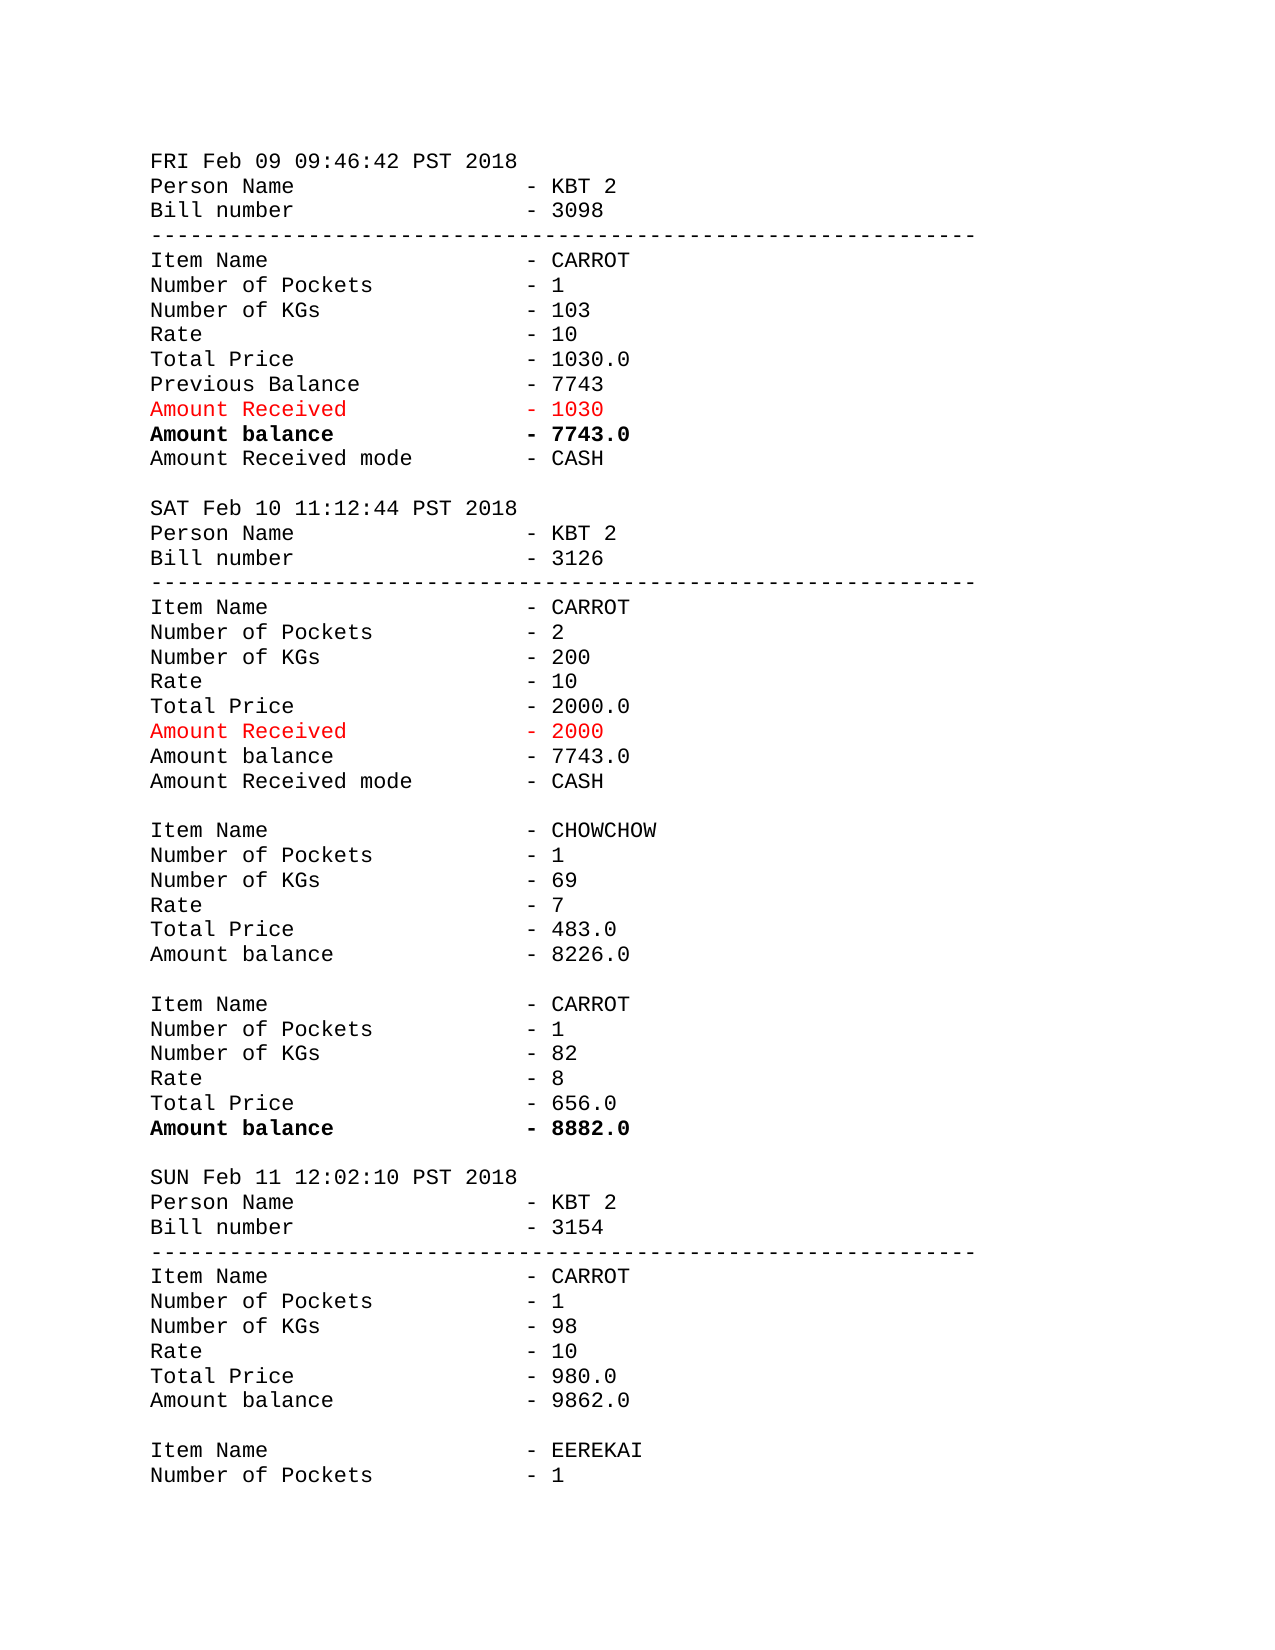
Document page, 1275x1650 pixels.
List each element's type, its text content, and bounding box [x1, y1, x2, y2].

text Person Name - KBT 2 [150, 522, 1125, 547]
text Amount Received - 1030 [150, 398, 1125, 423]
text FRI Feb 09 09:46:42 PST 2018 [150, 150, 1125, 175]
text Amount balance - 8882.0 [150, 1117, 1125, 1142]
text SAT Feb 10 11:12:44 PST 2018 [150, 497, 1125, 522]
text Amount balance - 9862.0 [150, 1389, 1125, 1414]
text Item Name - EEREKAI [150, 1439, 1125, 1464]
text --------------------------------------------------------------- [150, 571, 1125, 596]
text Item Name - CARROT [150, 1266, 1125, 1290]
text Total Price - 980.0 [150, 1365, 1125, 1389]
text Amount Received mode - CASH [150, 447, 1125, 472]
text Amount balance - 7743.0 [150, 745, 1125, 770]
text Item Name - CARROT [150, 596, 1125, 621]
text Amount balance - 8226.0 [150, 943, 1125, 968]
text Rate - 8 [150, 1067, 1125, 1092]
text Number of KGs - 69 [150, 869, 1125, 894]
text Number of Pockets - 1 [150, 1018, 1125, 1042]
text Number of Pockets - 1 [150, 1290, 1125, 1315]
text Rate - 10 [150, 1340, 1125, 1365]
text Number of KGs - 200 [150, 646, 1125, 671]
text Number of Pockets - 1 [150, 844, 1125, 869]
text Item Name - CHOWCHOW [150, 819, 1125, 844]
text Number of KGs - 82 [150, 1042, 1125, 1067]
text Amount Received - 2000 [150, 720, 1125, 745]
text Item Name - CARROT [150, 249, 1125, 274]
text SUN Feb 11 12:02:10 PST 2018 [150, 1166, 1125, 1191]
text --------------------------------------------------------------- [150, 224, 1125, 249]
text Bill number - 3154 [150, 1216, 1125, 1241]
text Number of Pockets - 1 [150, 274, 1125, 299]
text Bill number - 3098 [150, 199, 1125, 224]
text Amount balance - 7743.0 [150, 423, 1125, 447]
text Person Name - KBT 2 [150, 1191, 1125, 1216]
text Amount Received mode - CASH [150, 770, 1125, 794]
text Previous Balance - 7743 [150, 373, 1125, 398]
text Total Price - 1030.0 [150, 348, 1125, 373]
text Person Name - KBT 2 [150, 175, 1125, 199]
text Number of Pockets - 2 [150, 621, 1125, 646]
text Rate - 10 [150, 671, 1125, 695]
text Rate - 7 [150, 894, 1125, 918]
text Total Price - 656.0 [150, 1092, 1125, 1117]
text Item Name - CARROT [150, 993, 1125, 1018]
text Total Price - 2000.0 [150, 695, 1125, 720]
text Total Price - 483.0 [150, 918, 1125, 943]
text --------------------------------------------------------------- [150, 1241, 1125, 1266]
text Number of Pockets - 1 [150, 1464, 1125, 1489]
text Number of KGs - 98 [150, 1315, 1125, 1340]
text Number of KGs - 103 [150, 299, 1125, 323]
text Rate - 10 [150, 323, 1125, 348]
text Bill number - 3126 [150, 547, 1125, 571]
